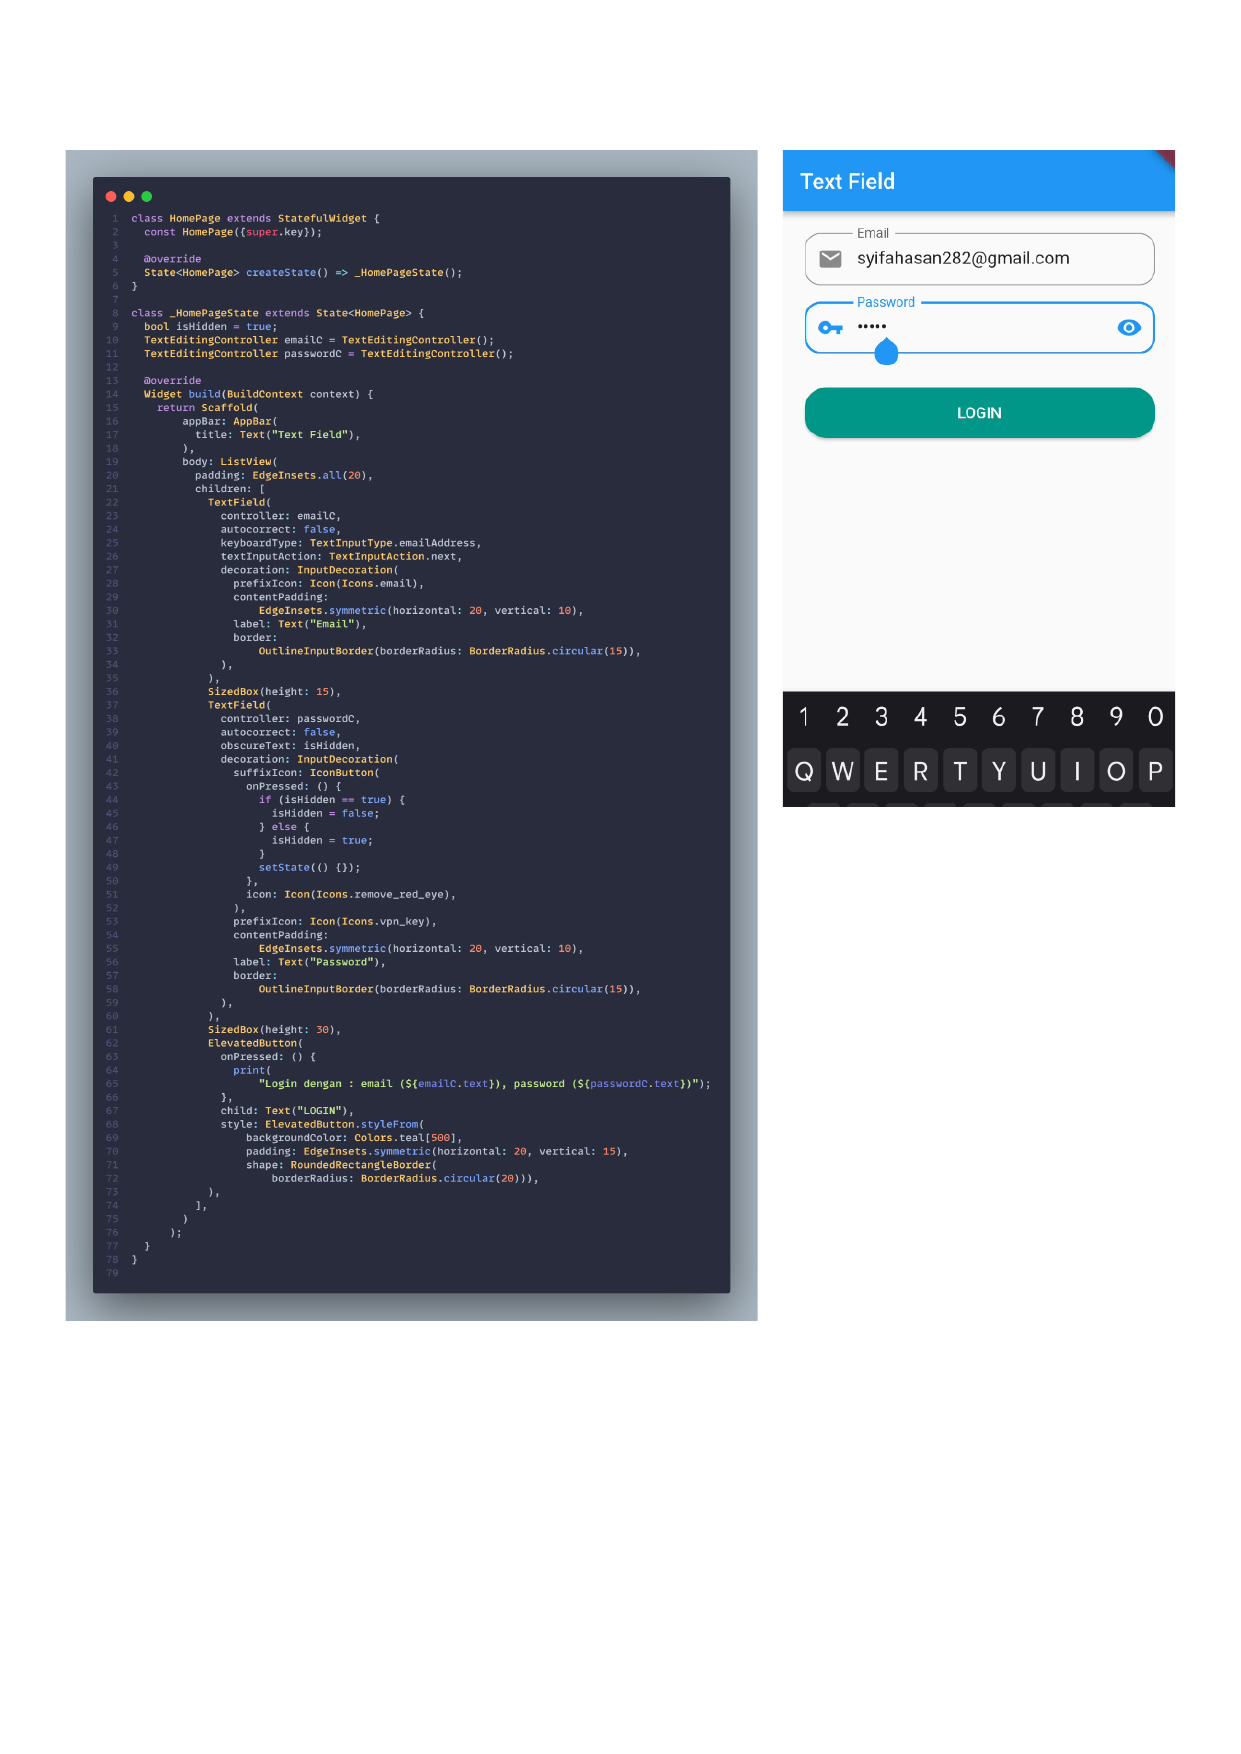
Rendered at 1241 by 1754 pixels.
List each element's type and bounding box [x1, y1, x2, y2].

picture [782, 150, 1175, 807]
picture [65, 150, 758, 1321]
